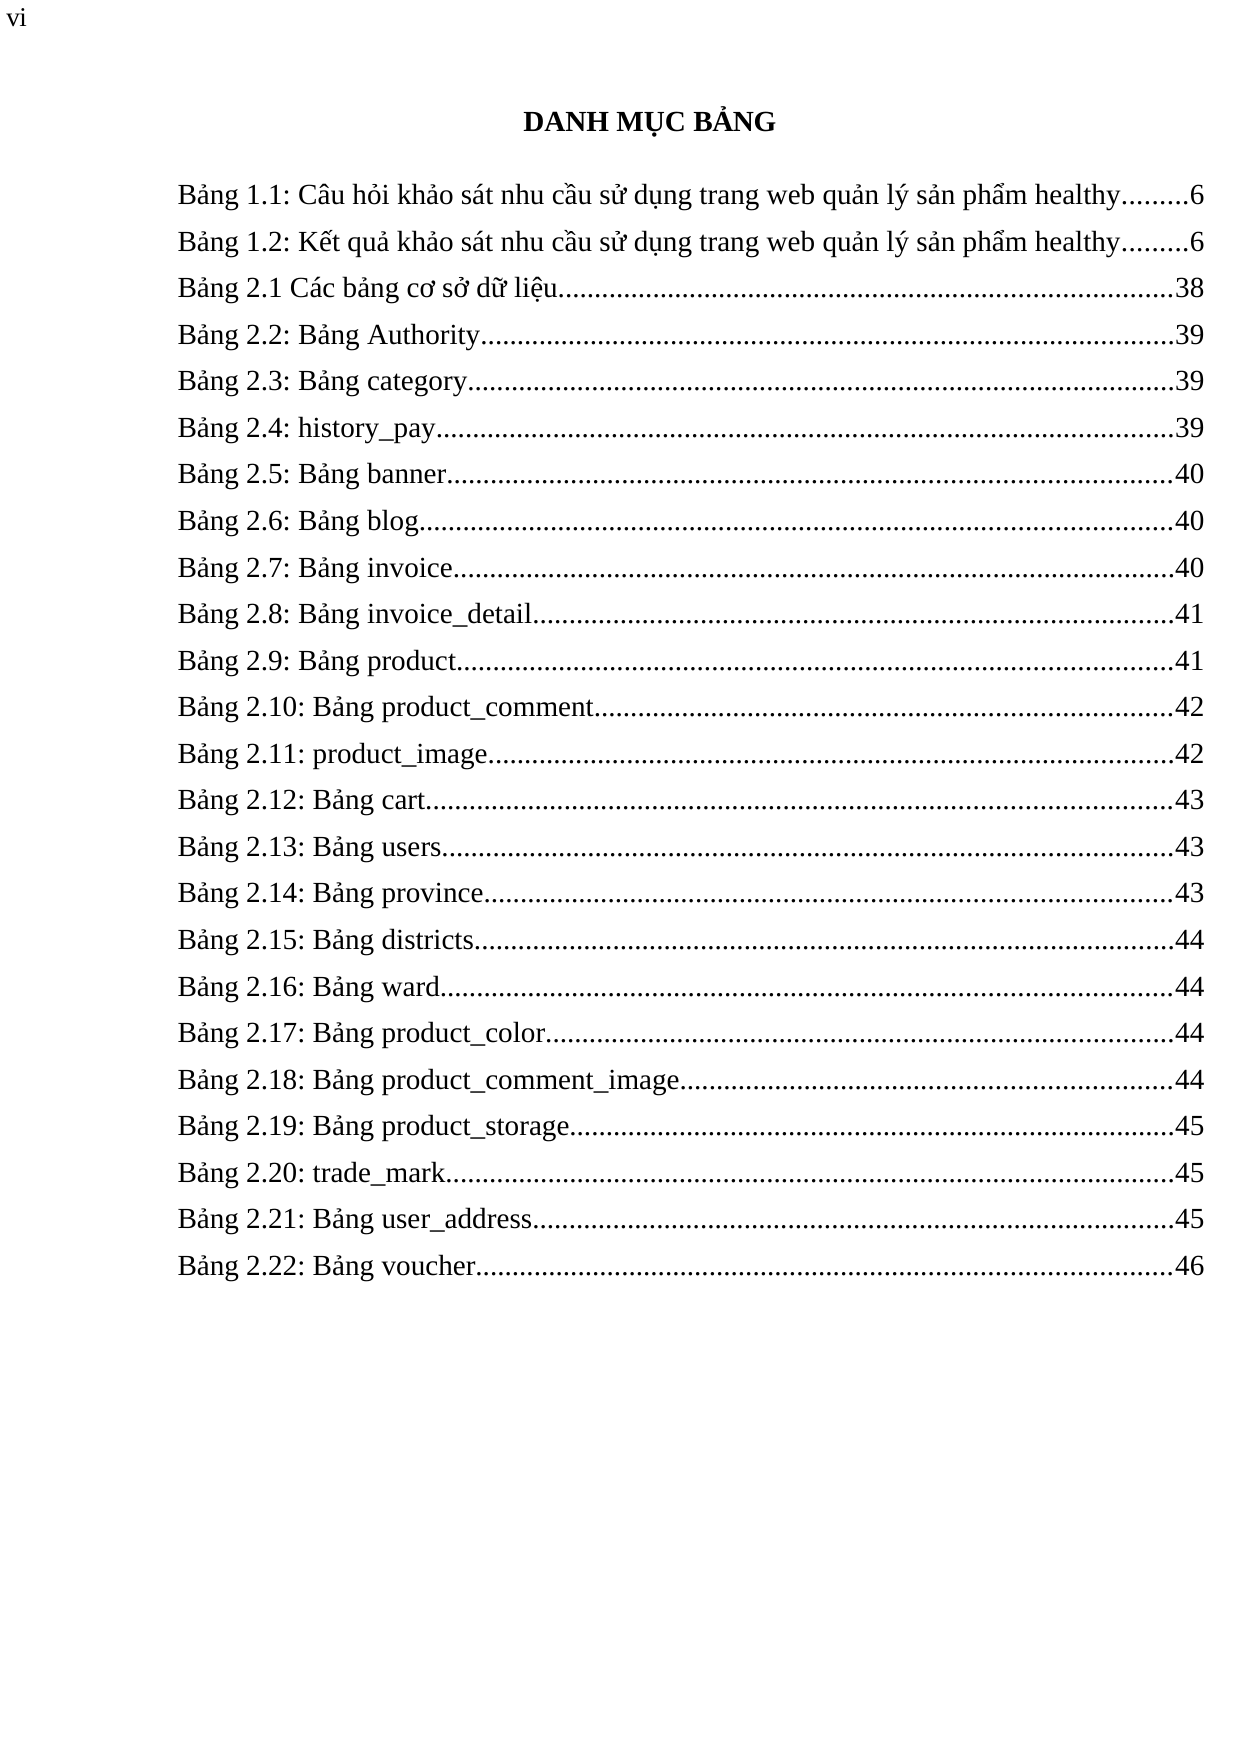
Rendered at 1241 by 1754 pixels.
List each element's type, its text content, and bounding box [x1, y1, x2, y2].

text Bảng 2.13: Bảng users 43 [177, 829, 1205, 863]
text Bảng 2.15: Bảng districts 44 [177, 922, 1205, 956]
text Bảng 2.6: Bảng blog 40 [177, 503, 1205, 537]
text Bảng 2.1 Các bảng cơ sở dữ liệu 38 [177, 270, 1205, 304]
text Bảng 2.12: Bảng cart 43 [177, 782, 1205, 816]
text Bảng 2.22: Bảng voucher 46 [177, 1248, 1205, 1282]
text Bảng 2.8: Bảng invoice_detail 41 [177, 596, 1205, 630]
text Bảng 2.17: Bảng product_color 44 [177, 1015, 1205, 1049]
text Bảng 1.1: Câu hỏi khảo sát nhu cầu sử dụng trang web quản lý sản phẩm healthy 6 [177, 177, 1205, 211]
text Bảng 2.2: Bảng Authority 39 [177, 317, 1205, 350]
text Bảng 2.11: product_image 42 [177, 736, 1205, 769]
text Bảng 2.20: trade_mark 45 [177, 1155, 1205, 1188]
text Bảng 2.16: Bảng ward 44 [177, 969, 1205, 1002]
text Bảng 2.7: Bảng invoice 40 [177, 550, 1205, 583]
text Bảng 2.19: Bảng product_storage 45 [177, 1108, 1205, 1142]
text Bảng 2.21: Bảng user_address 45 [177, 1202, 1205, 1235]
text Bảng 2.18: Bảng product_comment_image 44 [177, 1062, 1205, 1095]
text Bảng 2.9: Bảng product 41 [177, 643, 1205, 676]
text Bảng 2.3: Bảng category 39 [177, 363, 1205, 397]
text Bảng 1.2: Kết quả khảo sát nhu cầu sử dụng trang web quản lý sản phẩm healthy 6 [177, 224, 1205, 257]
subtitle DANH MỤC BẢNG [170, 104, 1130, 138]
text Bảng 2.10: Bảng product_comment 42 [177, 689, 1205, 723]
text Bảng 2.5: Bảng banner 40 [177, 457, 1205, 490]
text Bảng 2.14: Bảng province 43 [177, 876, 1205, 909]
text Bảng 2.4: history_pay 39 [177, 410, 1205, 443]
